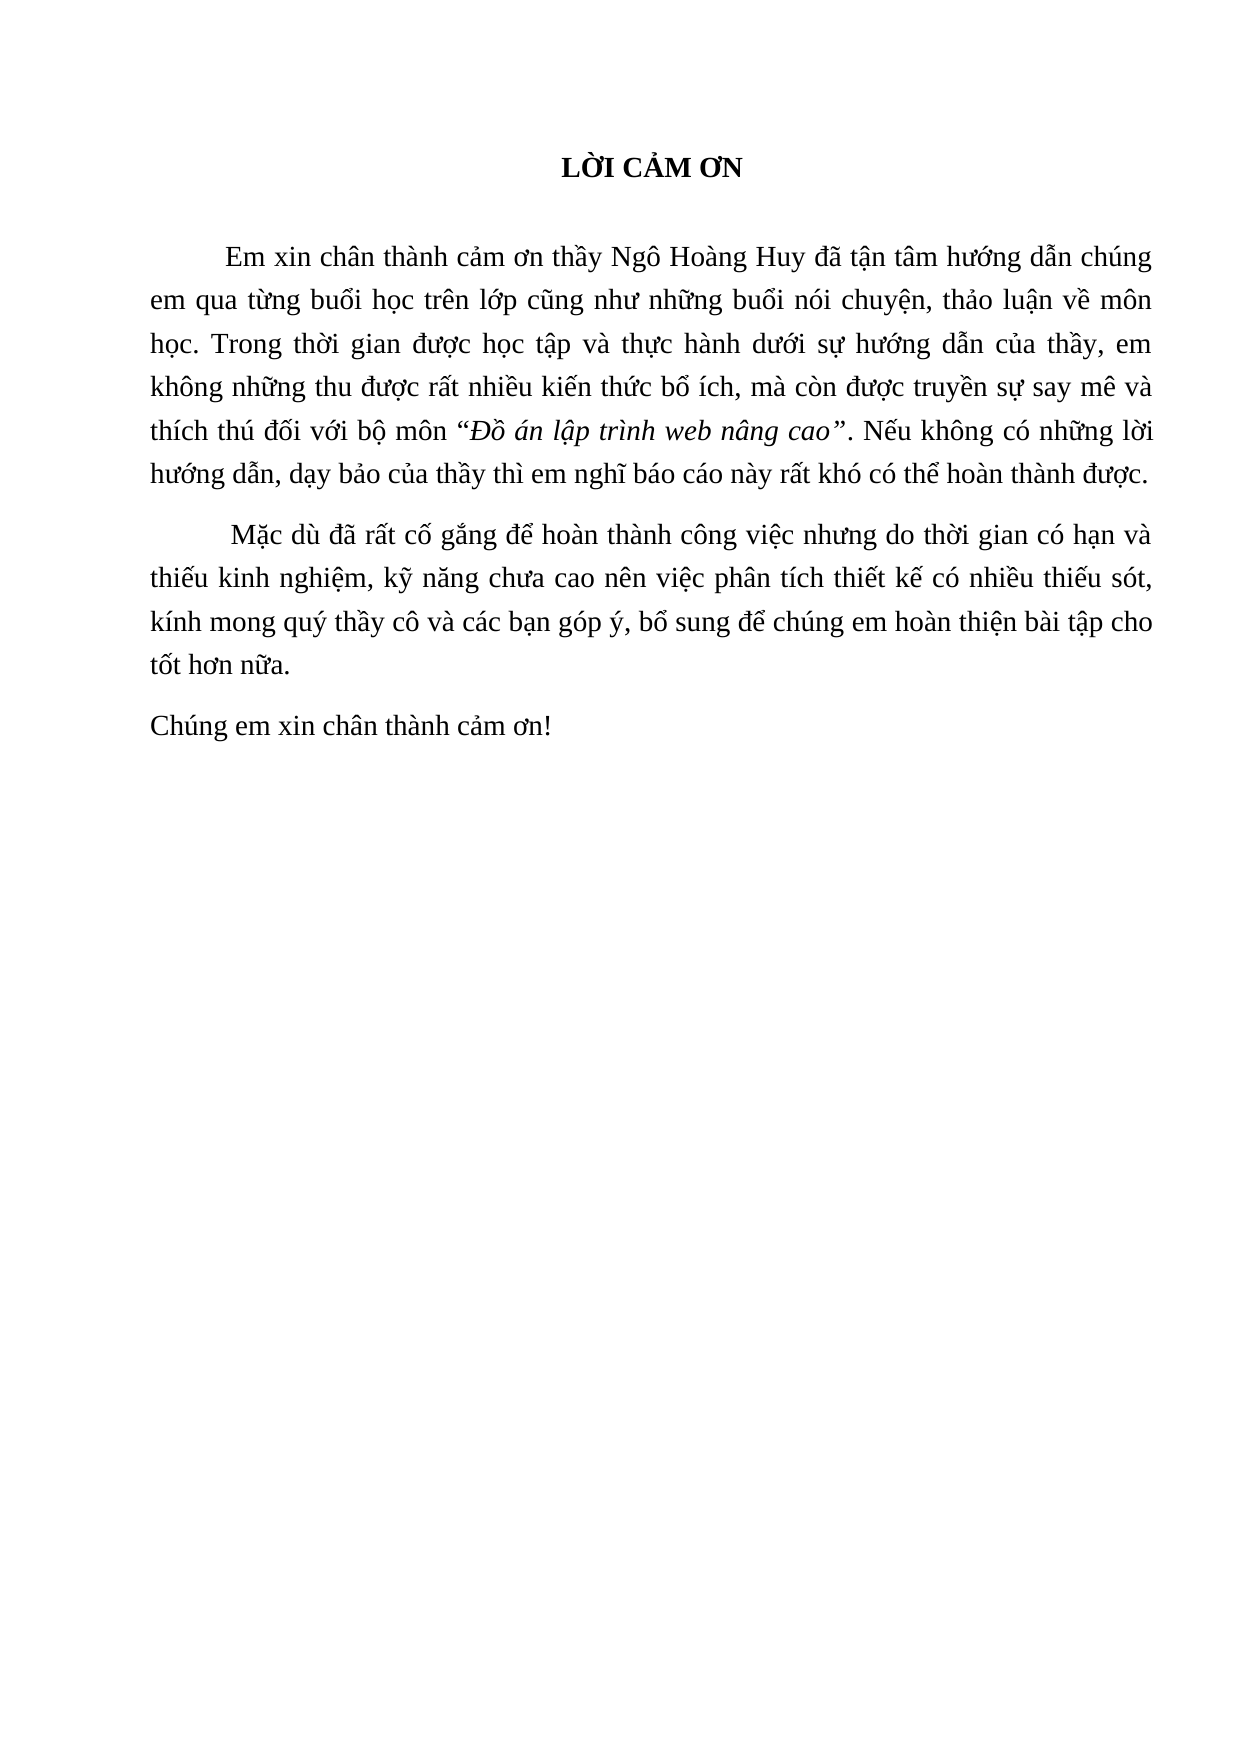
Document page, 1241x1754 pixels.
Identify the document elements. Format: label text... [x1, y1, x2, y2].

subtitle LỜI CẢM ƠN [150, 150, 1154, 183]
text Em xin chân thành cảm ơn thầy Ngô Hoàng Huy đã tận tâm hướng dẫn chúng em qua từng buổi học trên lớp cũng như những buổi nói chuyện, thảo luận về môn học. Trong thời gian được học tập và thực hành dưới sự hướng dẫn của thầy, em không những thu được rất nhiều kiến thức bổ ích, mà còn được truyền sự say mê và thích thú đối với bộ môn “Đồ án lập trình web nâng cao”. Nếu không có những lời hướng dẫn, dạy bảo của thầy thì em nghĩ báo cáo này rất khó có thể hoàn thành được. [150, 239, 1154, 490]
text Chúng em xin chân thành cảm ơn! [150, 708, 1154, 741]
text Mặc dù đã rất cố gắng để hoàn thành công việc nhưng do thời gian có hạn và thiếu kinh nghiệm, kỹ năng chưa cao nên việc phân tích thiết kế có nhiều thiếu sót, kính mong quý thầy cô và các bạn góp ý, bổ sung để chúng em hoàn thiện bài tập cho tốt hơn nữa. [150, 517, 1154, 681]
